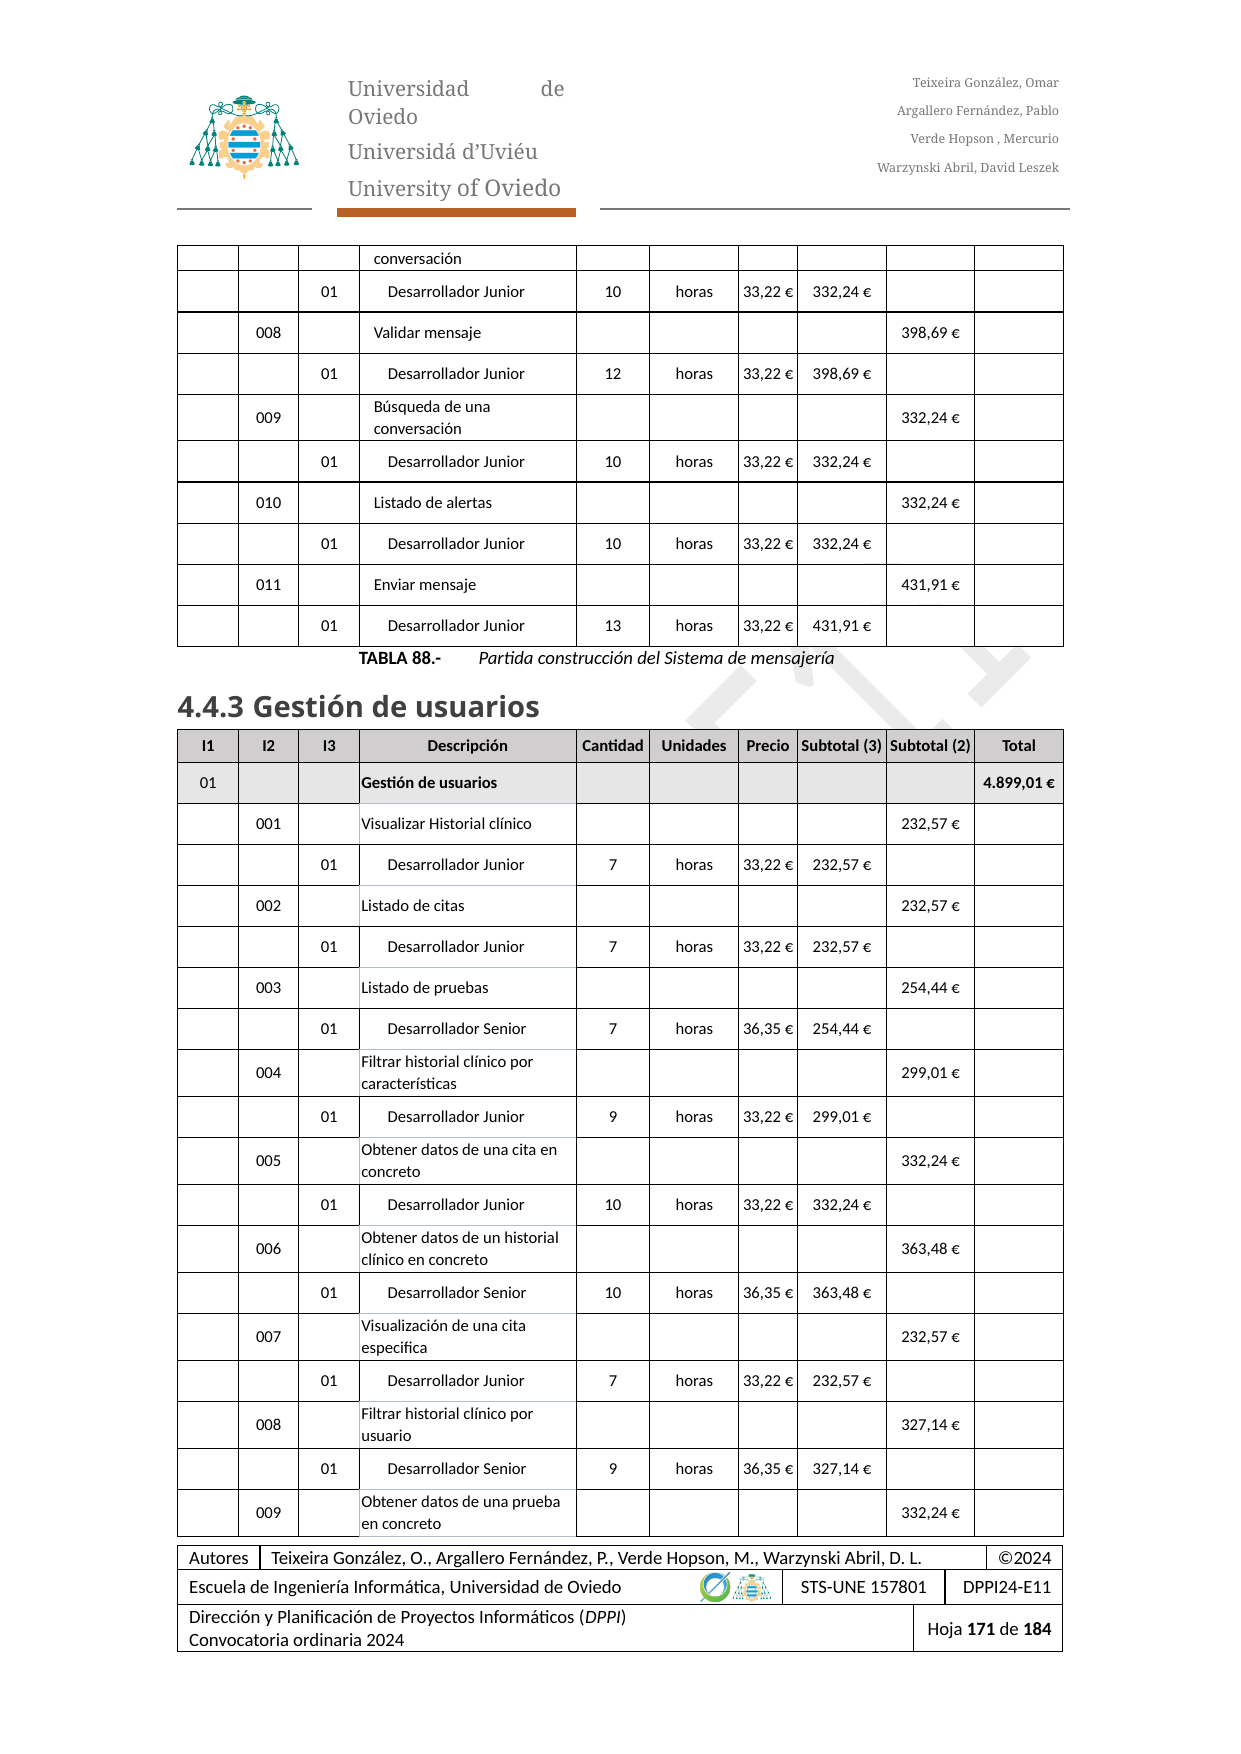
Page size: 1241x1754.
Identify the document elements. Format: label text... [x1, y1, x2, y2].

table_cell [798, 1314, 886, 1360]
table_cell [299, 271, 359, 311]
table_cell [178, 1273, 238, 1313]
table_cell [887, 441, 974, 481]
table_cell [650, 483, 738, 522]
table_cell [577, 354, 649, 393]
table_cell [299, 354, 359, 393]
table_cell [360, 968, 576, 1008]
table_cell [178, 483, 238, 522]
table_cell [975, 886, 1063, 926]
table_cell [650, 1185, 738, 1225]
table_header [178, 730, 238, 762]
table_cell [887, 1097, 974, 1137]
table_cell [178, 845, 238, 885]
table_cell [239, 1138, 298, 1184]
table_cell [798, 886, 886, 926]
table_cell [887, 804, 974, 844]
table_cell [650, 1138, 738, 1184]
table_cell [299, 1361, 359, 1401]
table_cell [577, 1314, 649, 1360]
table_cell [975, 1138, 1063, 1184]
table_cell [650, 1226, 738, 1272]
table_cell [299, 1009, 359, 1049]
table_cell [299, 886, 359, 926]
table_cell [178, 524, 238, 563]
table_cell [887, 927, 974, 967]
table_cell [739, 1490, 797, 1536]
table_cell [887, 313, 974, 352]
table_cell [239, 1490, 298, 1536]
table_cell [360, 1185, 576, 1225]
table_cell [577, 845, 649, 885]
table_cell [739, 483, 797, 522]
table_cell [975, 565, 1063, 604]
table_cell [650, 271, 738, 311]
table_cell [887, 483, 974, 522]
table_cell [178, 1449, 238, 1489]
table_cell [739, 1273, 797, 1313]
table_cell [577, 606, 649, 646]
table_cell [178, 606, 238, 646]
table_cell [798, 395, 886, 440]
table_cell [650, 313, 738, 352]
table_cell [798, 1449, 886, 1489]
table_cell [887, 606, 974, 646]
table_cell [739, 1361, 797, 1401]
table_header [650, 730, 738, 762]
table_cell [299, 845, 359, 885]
subtitle Gestión de usuarios [177, 686, 1063, 726]
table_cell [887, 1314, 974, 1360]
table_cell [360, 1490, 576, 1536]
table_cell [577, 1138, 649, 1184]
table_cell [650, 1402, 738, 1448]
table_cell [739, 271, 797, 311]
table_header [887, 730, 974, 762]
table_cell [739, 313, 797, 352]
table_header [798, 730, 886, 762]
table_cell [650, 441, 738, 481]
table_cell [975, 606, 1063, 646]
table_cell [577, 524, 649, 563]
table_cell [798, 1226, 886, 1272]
picture [188, 94, 301, 182]
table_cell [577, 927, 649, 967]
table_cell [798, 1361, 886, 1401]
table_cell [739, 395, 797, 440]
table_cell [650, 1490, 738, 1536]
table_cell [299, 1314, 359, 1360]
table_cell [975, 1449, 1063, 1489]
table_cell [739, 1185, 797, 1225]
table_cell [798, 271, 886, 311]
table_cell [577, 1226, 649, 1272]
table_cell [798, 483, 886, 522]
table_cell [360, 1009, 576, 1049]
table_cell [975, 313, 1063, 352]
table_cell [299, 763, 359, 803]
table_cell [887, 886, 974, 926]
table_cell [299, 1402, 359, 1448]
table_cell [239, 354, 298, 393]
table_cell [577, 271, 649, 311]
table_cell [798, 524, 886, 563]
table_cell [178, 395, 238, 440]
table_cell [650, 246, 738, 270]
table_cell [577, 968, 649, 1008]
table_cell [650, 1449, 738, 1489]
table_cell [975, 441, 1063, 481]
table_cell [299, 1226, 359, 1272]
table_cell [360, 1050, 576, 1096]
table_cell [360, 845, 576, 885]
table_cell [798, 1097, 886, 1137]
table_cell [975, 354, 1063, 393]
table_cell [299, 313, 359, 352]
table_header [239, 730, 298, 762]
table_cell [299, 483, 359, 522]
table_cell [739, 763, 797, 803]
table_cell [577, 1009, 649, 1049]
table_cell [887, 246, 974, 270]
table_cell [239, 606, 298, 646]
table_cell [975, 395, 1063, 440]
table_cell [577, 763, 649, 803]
picture [698, 1570, 772, 1605]
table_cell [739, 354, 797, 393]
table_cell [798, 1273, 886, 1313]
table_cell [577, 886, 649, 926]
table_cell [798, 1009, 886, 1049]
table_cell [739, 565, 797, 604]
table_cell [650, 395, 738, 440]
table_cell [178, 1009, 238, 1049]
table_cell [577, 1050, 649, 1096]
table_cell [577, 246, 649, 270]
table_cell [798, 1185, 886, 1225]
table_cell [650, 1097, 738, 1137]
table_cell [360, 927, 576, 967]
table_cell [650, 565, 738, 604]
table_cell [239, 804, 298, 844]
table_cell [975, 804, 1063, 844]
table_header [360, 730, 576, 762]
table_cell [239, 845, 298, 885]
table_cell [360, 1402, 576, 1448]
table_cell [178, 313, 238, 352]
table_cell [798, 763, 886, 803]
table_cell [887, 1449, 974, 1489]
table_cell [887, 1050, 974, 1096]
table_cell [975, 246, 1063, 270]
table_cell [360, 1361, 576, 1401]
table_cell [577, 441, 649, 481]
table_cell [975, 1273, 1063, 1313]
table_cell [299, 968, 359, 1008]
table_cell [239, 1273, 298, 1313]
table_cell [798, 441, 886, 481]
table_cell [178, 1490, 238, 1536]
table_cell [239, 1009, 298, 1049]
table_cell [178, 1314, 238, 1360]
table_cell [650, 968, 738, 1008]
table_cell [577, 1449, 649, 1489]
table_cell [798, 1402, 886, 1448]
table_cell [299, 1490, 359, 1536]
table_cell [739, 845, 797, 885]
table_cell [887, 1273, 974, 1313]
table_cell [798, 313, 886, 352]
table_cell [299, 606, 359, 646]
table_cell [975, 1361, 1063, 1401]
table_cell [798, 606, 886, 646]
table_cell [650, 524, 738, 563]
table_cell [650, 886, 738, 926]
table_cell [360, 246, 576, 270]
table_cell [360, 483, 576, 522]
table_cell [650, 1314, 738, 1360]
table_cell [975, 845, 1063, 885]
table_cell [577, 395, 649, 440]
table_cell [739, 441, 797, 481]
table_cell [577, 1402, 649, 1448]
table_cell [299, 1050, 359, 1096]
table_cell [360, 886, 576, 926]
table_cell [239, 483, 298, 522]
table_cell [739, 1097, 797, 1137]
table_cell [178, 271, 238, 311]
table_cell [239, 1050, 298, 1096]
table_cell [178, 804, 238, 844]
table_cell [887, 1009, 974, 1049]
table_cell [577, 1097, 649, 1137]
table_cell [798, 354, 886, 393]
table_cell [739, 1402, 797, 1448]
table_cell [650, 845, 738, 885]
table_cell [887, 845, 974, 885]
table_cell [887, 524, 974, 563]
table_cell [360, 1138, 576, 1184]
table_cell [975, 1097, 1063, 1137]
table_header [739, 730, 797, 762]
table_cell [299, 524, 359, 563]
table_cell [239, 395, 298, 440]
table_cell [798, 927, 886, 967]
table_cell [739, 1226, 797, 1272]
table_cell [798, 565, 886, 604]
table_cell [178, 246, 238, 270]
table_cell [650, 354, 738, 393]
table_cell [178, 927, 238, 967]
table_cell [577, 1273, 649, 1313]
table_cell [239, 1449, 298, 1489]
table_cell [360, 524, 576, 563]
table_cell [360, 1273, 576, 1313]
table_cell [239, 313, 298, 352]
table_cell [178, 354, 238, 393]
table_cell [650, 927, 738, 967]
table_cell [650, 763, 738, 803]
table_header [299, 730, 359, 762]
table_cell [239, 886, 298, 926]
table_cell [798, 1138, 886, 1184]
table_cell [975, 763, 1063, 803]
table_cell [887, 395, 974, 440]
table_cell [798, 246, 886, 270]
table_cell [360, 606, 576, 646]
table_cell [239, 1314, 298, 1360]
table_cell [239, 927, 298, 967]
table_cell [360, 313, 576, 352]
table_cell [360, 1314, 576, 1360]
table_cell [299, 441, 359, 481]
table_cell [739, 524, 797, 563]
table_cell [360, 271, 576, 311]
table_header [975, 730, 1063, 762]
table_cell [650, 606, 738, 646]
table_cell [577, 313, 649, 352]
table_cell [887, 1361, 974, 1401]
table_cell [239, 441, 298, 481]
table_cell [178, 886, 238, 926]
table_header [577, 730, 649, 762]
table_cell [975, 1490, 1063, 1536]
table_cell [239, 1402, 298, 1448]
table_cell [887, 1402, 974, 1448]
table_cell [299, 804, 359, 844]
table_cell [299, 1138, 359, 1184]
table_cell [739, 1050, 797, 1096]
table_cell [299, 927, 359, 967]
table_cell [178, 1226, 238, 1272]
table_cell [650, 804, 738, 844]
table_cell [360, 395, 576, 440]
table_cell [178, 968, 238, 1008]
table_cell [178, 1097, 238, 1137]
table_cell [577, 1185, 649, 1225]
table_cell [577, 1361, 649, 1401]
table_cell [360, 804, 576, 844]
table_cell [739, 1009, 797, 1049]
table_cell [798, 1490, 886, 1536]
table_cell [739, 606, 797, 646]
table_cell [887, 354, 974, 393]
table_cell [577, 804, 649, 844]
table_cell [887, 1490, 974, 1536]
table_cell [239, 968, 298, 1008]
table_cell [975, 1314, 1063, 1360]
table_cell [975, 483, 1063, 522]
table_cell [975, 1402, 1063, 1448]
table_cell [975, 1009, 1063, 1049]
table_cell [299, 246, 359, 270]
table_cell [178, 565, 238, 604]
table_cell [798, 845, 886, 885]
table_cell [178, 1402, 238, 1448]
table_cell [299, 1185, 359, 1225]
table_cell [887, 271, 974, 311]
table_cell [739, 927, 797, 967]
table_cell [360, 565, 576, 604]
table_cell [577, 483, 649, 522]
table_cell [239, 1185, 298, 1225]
text Partida construcción del Sistema de mensajería [215, 647, 1063, 669]
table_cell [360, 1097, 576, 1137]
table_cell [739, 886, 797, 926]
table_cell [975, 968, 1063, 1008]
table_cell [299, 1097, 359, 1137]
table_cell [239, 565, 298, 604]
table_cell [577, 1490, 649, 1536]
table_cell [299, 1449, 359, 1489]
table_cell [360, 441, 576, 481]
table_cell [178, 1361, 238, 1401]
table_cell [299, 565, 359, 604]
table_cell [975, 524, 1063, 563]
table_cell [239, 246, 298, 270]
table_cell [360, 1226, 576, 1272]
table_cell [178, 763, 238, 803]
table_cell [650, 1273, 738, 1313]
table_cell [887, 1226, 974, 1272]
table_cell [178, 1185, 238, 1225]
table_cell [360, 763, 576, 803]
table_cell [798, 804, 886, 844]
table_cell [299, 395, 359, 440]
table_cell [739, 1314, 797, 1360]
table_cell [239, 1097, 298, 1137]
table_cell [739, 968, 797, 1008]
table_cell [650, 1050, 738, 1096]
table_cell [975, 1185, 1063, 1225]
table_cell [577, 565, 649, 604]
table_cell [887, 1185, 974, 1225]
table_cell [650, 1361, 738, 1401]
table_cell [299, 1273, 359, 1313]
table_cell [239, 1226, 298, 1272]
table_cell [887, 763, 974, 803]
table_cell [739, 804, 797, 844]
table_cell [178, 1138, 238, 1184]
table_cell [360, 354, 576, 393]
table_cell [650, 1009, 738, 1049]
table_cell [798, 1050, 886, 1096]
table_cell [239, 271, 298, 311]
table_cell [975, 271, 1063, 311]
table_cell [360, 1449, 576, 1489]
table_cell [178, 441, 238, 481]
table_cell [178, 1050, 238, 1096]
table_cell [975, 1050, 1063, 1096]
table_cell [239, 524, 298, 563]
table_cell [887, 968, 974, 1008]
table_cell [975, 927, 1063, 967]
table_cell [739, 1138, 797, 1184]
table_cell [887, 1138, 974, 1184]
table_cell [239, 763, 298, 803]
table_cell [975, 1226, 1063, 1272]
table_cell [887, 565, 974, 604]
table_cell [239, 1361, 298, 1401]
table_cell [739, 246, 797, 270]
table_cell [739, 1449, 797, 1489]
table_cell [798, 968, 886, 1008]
